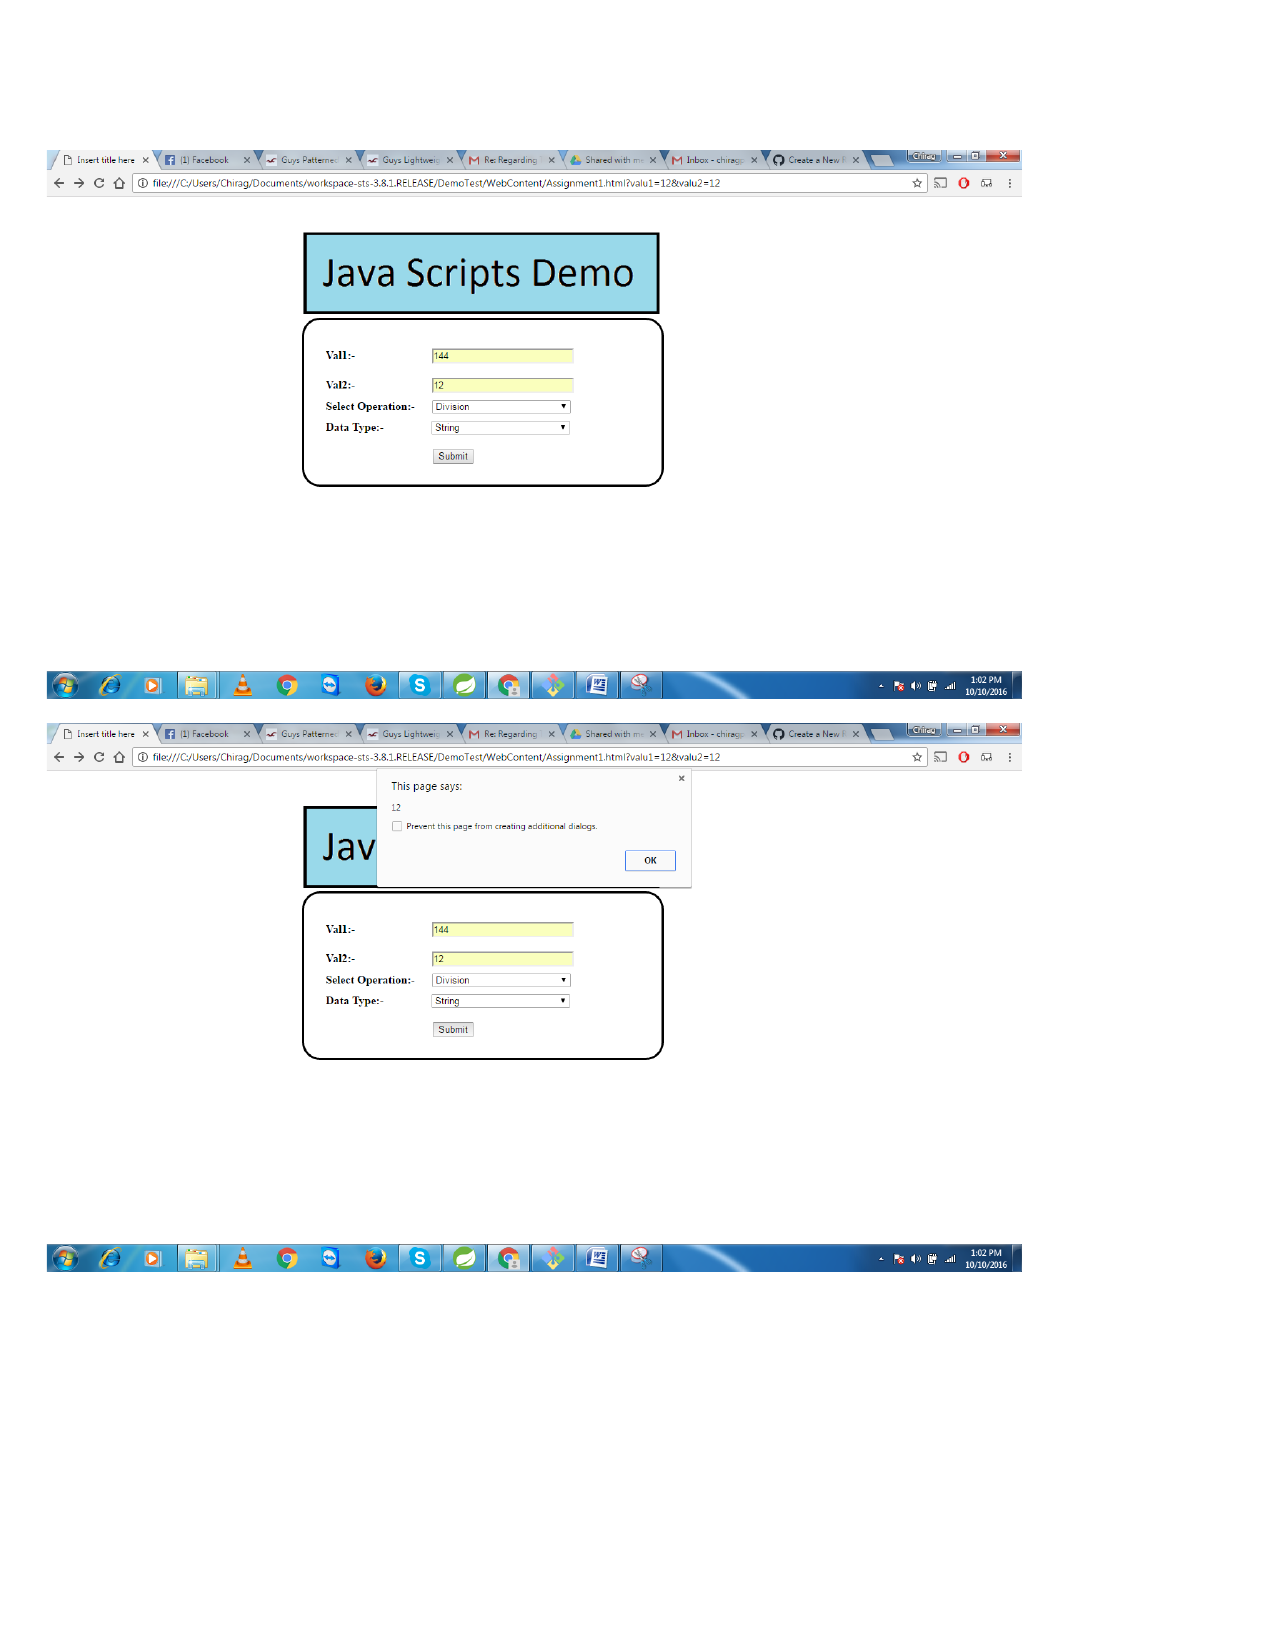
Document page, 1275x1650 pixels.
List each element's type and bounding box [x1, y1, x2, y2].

picture [46, 723, 1022, 1272]
picture [46, 150, 1022, 699]
